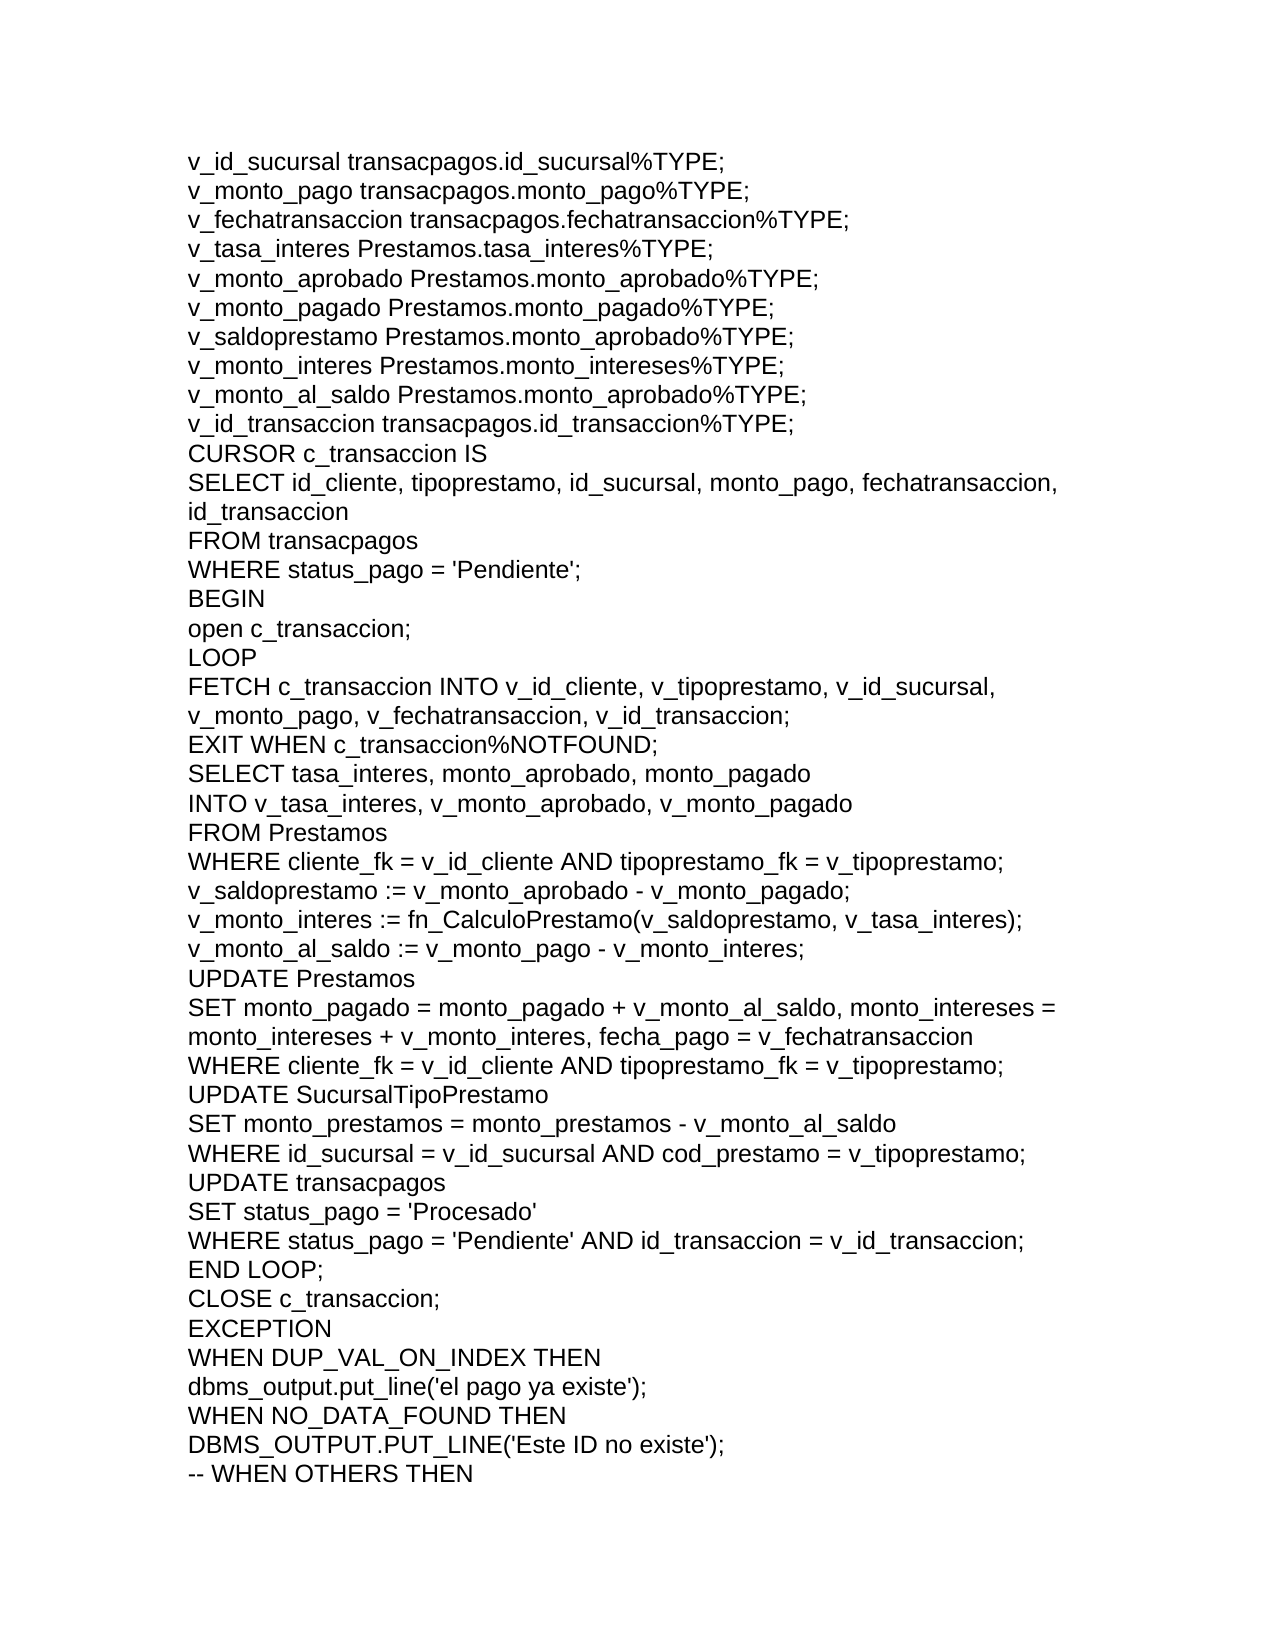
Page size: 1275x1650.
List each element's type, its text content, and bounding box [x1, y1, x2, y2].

text v_monto_pago, v_fechatransaccion, v_id_transaccion; [188, 701, 1086, 730]
text WHERE status_pago = 'Pendiente'; [188, 555, 1086, 584]
text END LOOP; [188, 1255, 1086, 1284]
text FROM Prestamos [188, 818, 1086, 847]
text v_monto_interes := fn_CalculoPrestamo(v_saldoprestamo, v_tasa_interes); [188, 905, 1086, 934]
text UPDATE SucursalTipoPrestamo [188, 1080, 1086, 1109]
text WHEN NO_DATA_FOUND THEN [188, 1401, 1086, 1430]
text v_fechatransaccion transacpagos.fechatransaccion%TYPE; [188, 205, 1086, 234]
text EXIT WHEN c_transaccion%NOTFOUND; [188, 730, 1086, 759]
text WHERE id_sucursal = v_id_sucursal AND cod_prestamo = v_tipoprestamo; [188, 1139, 1086, 1167]
text SELECT tasa_interes, monto_aprobado, monto_pagado [188, 759, 1086, 788]
text v_saldoprestamo Prestamos.monto_aprobado%TYPE; [188, 322, 1086, 351]
text DBMS_OUTPUT.PUT_LINE('Este ID no existe'); [188, 1430, 1086, 1459]
text v_monto_pagado Prestamos.monto_pagado%TYPE; [188, 293, 1086, 322]
text UPDATE Prestamos [188, 964, 1086, 992]
text SELECT id_cliente, tipoprestamo, id_sucursal, monto_pago, fechatransaccion, [188, 468, 1086, 497]
text BEGIN [188, 584, 1086, 613]
text WHERE cliente_fk = v_id_cliente AND tipoprestamo_fk = v_tipoprestamo; [188, 847, 1086, 876]
text SET monto_prestamos = monto_prestamos - v_monto_al_saldo [188, 1109, 1086, 1138]
text v_monto_interes Prestamos.monto_intereses%TYPE; [188, 351, 1086, 380]
text v_id_transaccion transacpagos.id_transaccion%TYPE; [188, 409, 1086, 438]
text SET status_pago = 'Procesado' [188, 1197, 1086, 1226]
text FROM transacpagos [188, 526, 1086, 555]
text v_monto_al_saldo Prestamos.monto_aprobado%TYPE; [188, 380, 1086, 409]
text FETCH c_transaccion INTO v_id_cliente, v_tipoprestamo, v_id_sucursal, [188, 672, 1086, 701]
text v_id_sucursal transacpagos.id_sucursal%TYPE; [188, 147, 1086, 176]
text monto_intereses + v_monto_interes, fecha_pago = v_fechatransaccion [188, 1022, 1086, 1051]
text v_saldoprestamo := v_monto_aprobado - v_monto_pagado; [188, 876, 1086, 905]
text dbms_output.put_line('el pago ya existe'); [188, 1372, 1086, 1401]
text WHERE status_pago = 'Pendiente' AND id_transaccion = v_id_transaccion; [188, 1226, 1086, 1255]
text EXCEPTION [188, 1314, 1086, 1342]
text id_transaccion [188, 497, 1086, 526]
text v_tasa_interes Prestamos.tasa_interes%TYPE; [188, 234, 1086, 263]
text v_monto_pago transacpagos.monto_pago%TYPE; [188, 176, 1086, 205]
text open c_transaccion; [188, 614, 1086, 642]
text v_monto_aprobado Prestamos.monto_aprobado%TYPE; [188, 264, 1086, 292]
text CURSOR c_transaccion IS [188, 439, 1086, 467]
text CLOSE c_transaccion; [188, 1284, 1086, 1313]
text UPDATE transacpagos [188, 1168, 1086, 1197]
text v_monto_al_saldo := v_monto_pago - v_monto_interes; [188, 934, 1086, 963]
text LOOP [188, 643, 1086, 672]
text WHEN DUP_VAL_ON_INDEX THEN [188, 1343, 1086, 1372]
text SET monto_pagado = monto_pagado + v_monto_al_saldo, monto_intereses = [188, 993, 1086, 1022]
text WHERE cliente_fk = v_id_cliente AND tipoprestamo_fk = v_tipoprestamo; [188, 1051, 1086, 1080]
text -- WHEN OTHERS THEN [188, 1459, 1086, 1488]
text INTO v_tasa_interes, v_monto_aprobado, v_monto_pagado [188, 789, 1086, 817]
